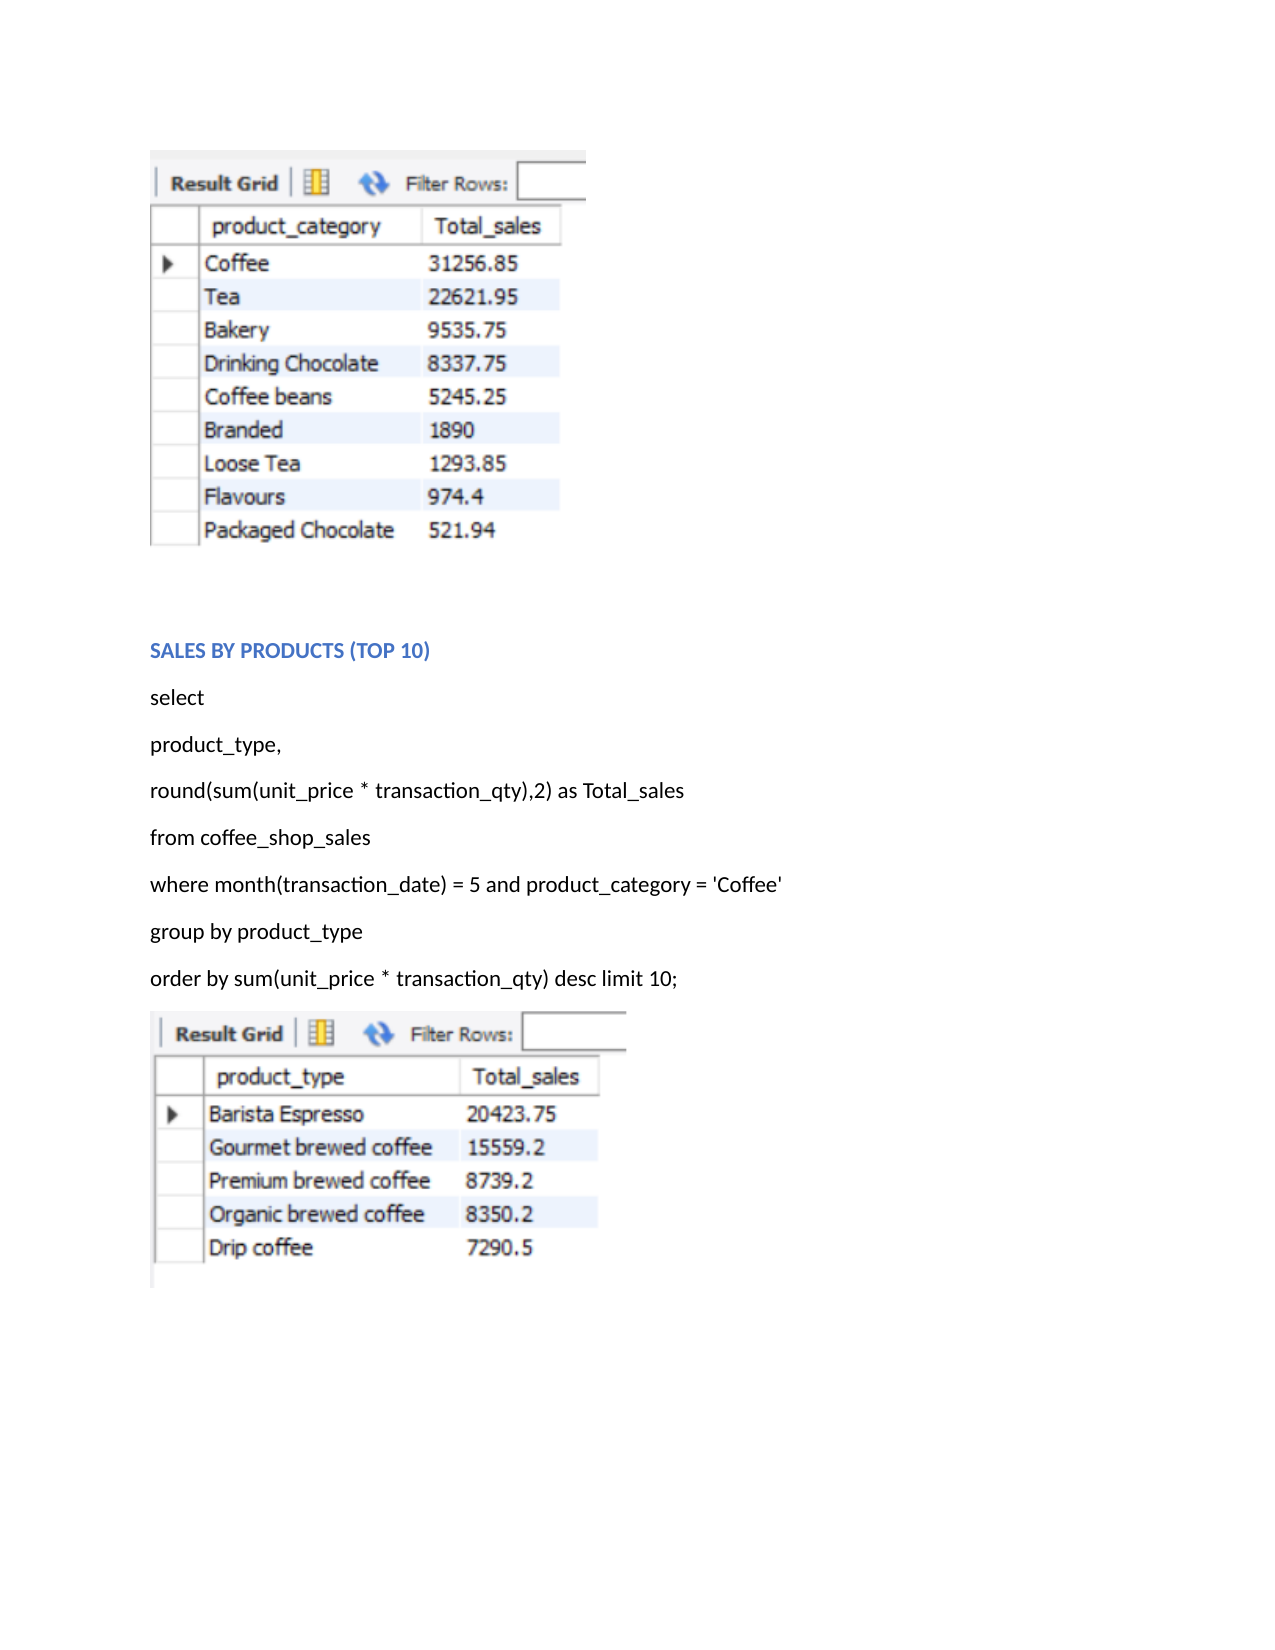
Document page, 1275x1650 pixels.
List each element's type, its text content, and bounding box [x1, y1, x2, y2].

text where month(transaction_date) = 5 and product_category = 'Coffee' [150, 870, 1125, 898]
text order by sum(unit_price * transaction_qty) desc limit 10; [150, 964, 1125, 992]
picture [150, 150, 586, 571]
text round(sum(unit_price * transaction_qty),2) as Total_sales [150, 777, 1125, 805]
picture [150, 1011, 627, 1288]
text group by product_type [150, 917, 1125, 945]
text SALES BY PRODUCTS (TOP 10) [150, 636, 1125, 664]
text product_type, [150, 730, 1125, 758]
text from coffee_shop_sales [150, 823, 1125, 852]
text select [150, 683, 1125, 711]
